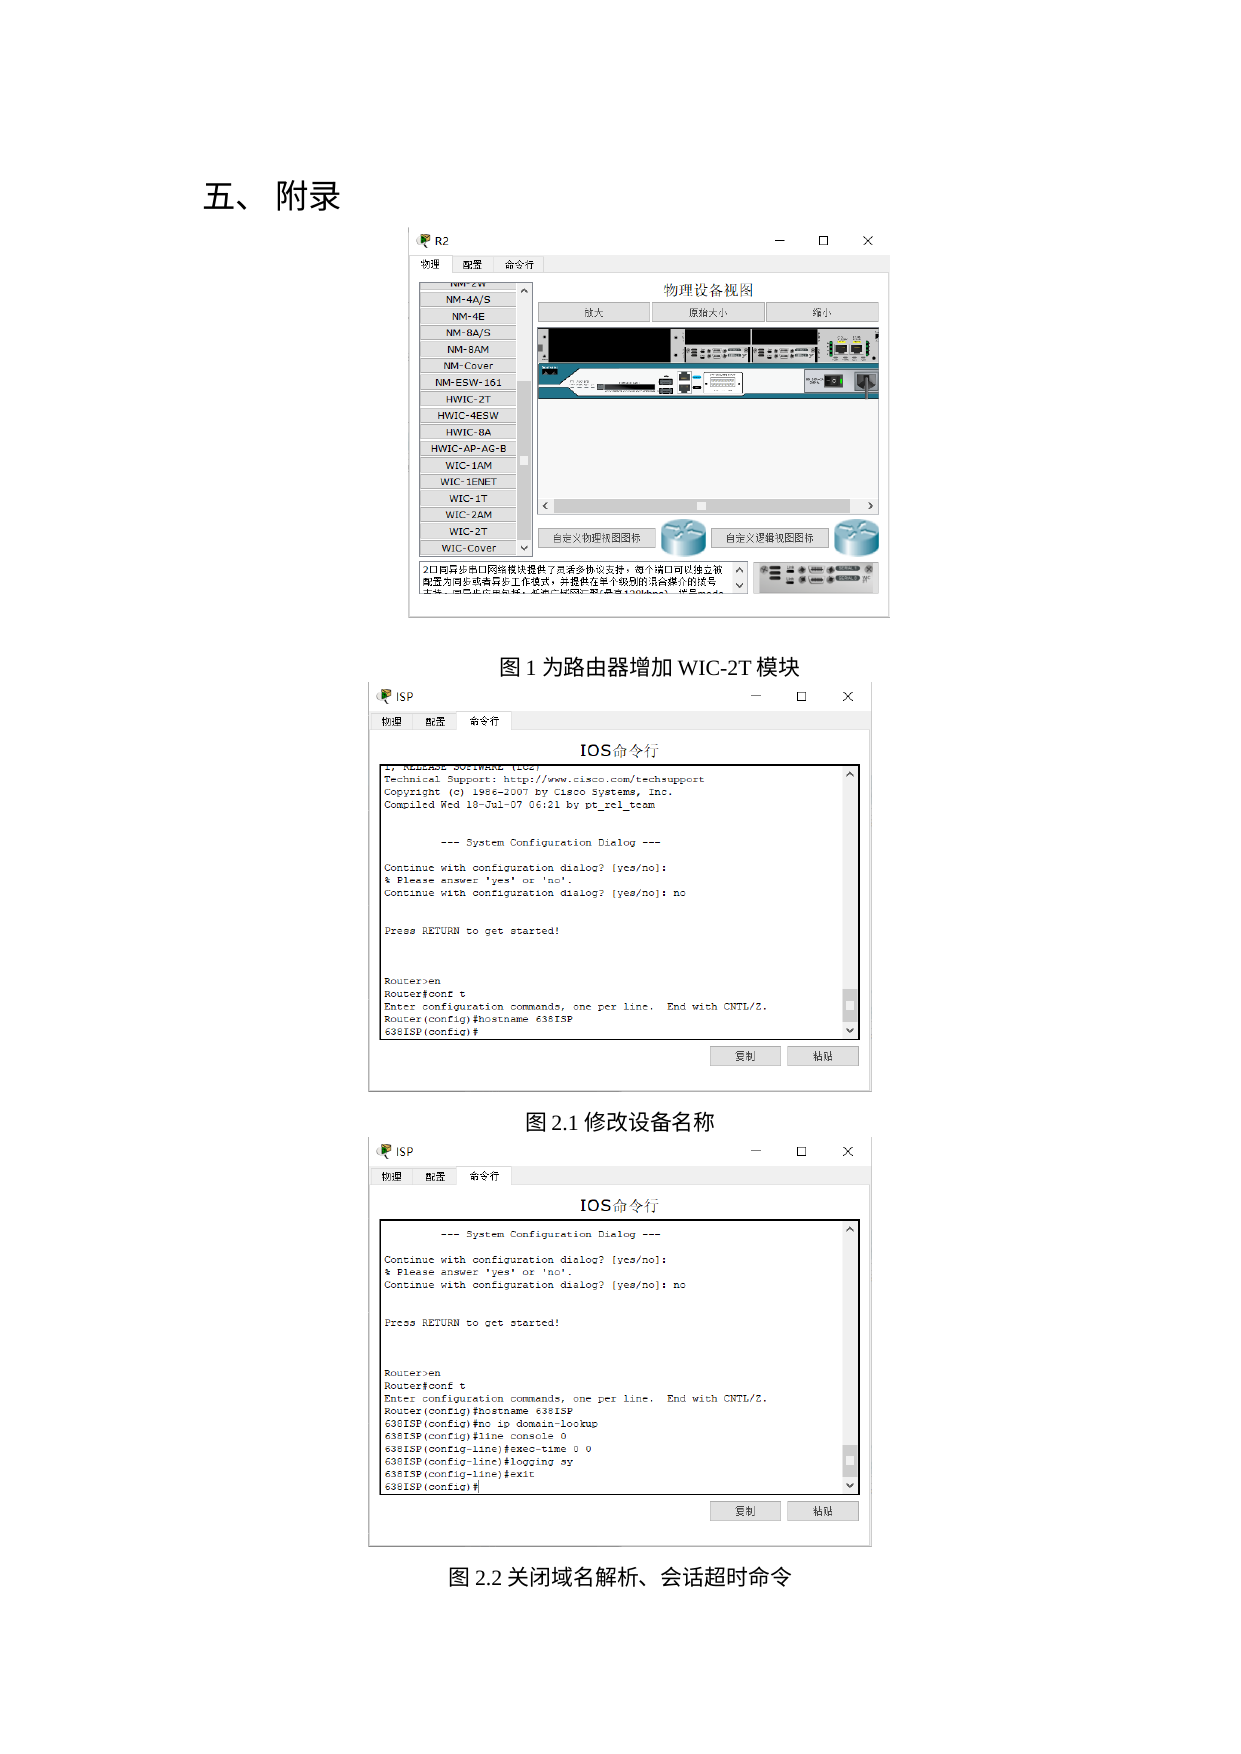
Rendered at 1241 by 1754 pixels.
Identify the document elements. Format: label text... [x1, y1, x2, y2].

picture [408, 227, 890, 618]
list 图1 为路由器增加WIC-2T模块 [246, 649, 1053, 682]
text 图2.2 关闭域名解析、会话超时命令 [187, 1559, 1053, 1592]
list 附录 [202, 162, 1053, 227]
picture [368, 682, 872, 1092]
picture [368, 1137, 872, 1547]
text 图2.1 修改设备名称 [187, 1104, 1053, 1137]
